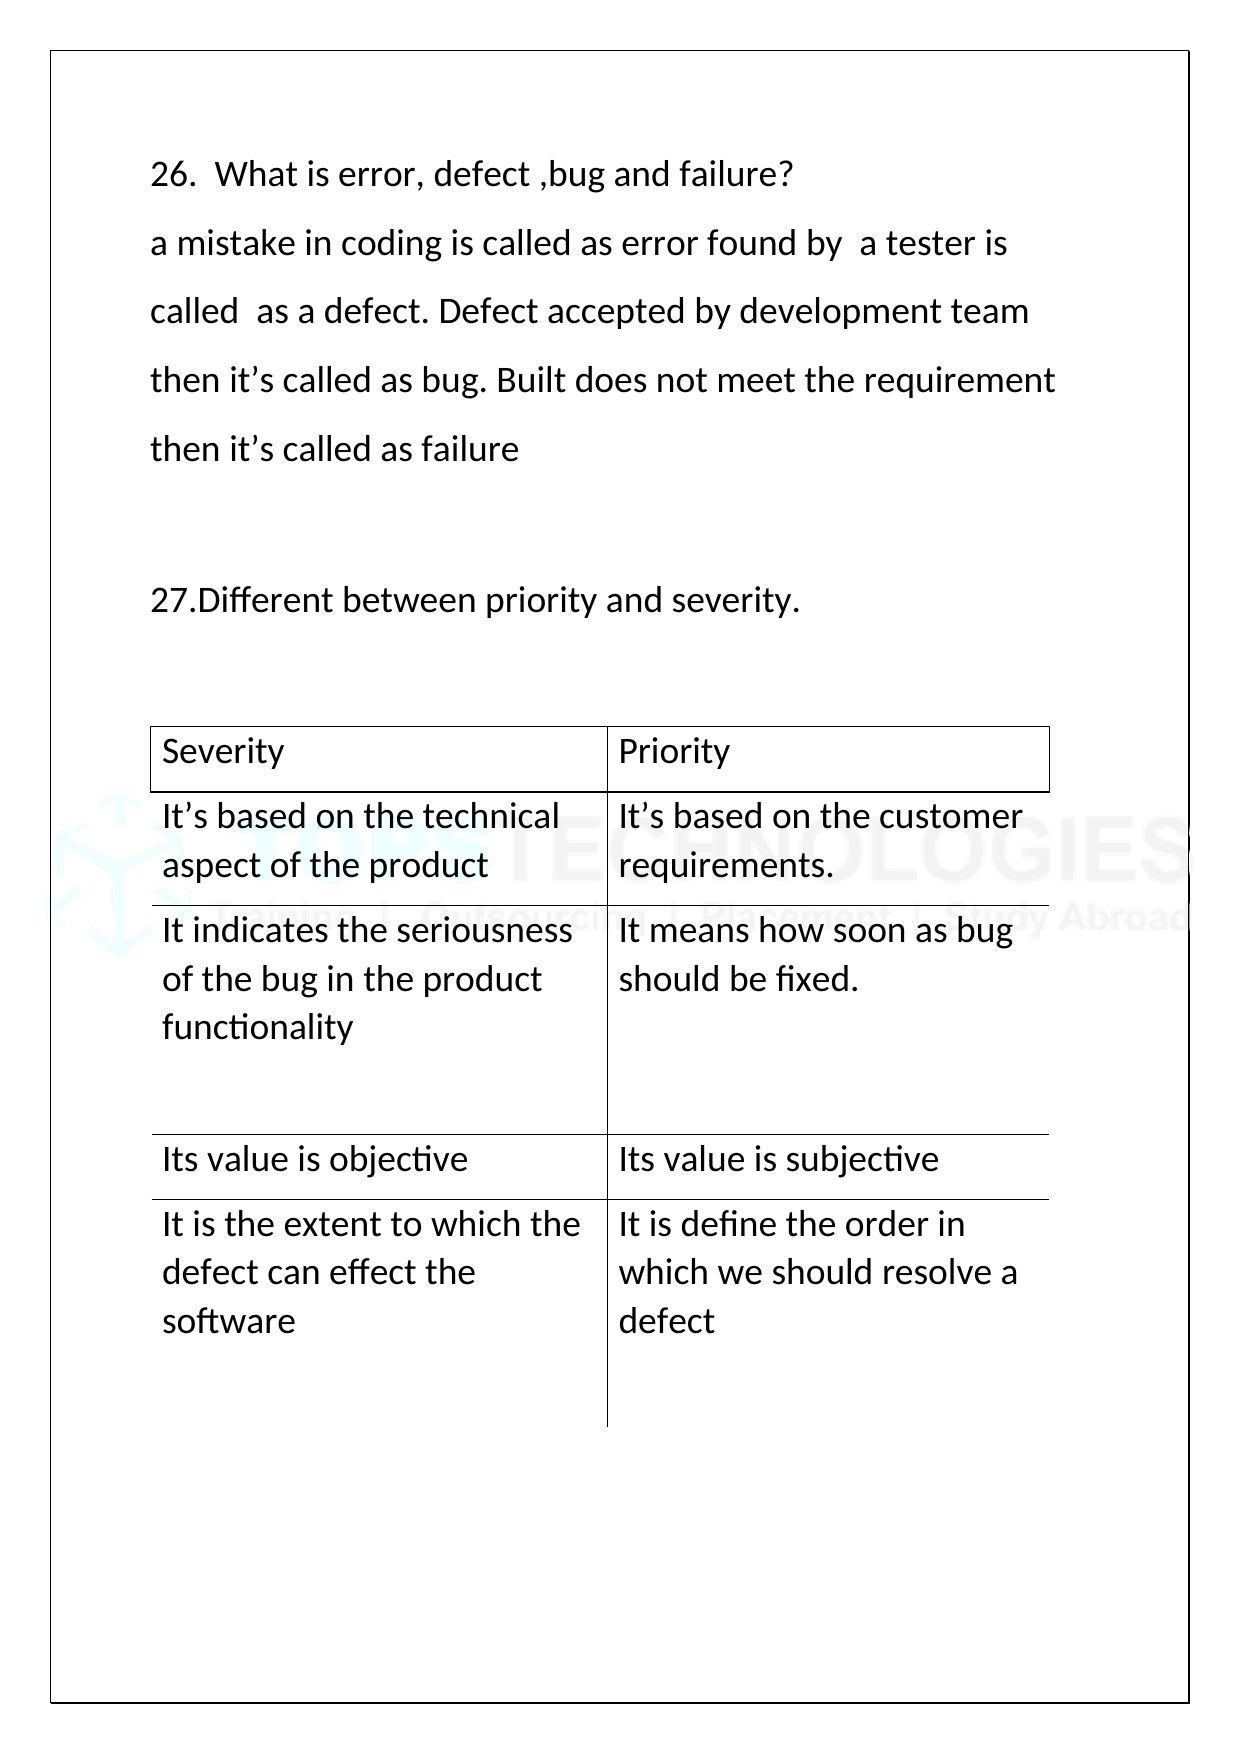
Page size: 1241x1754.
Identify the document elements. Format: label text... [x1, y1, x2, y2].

table_cell It means how soon as bug should be fixed. [608, 906, 1049, 1133]
table_cell It is the extent to which the defect can effect the software [151, 1200, 607, 1427]
table_cell Its value is objective [151, 1135, 607, 1199]
table_header Severity [151, 727, 607, 791]
text 26. What is error, defect ,bug and failure? a mistake in coding is called as error found by a tester is called as a defect. Defect accepted by development team then it’s called as bug. Built does not meet the requirement then it’s called as failure [150, 150, 1089, 471]
text 27.Different between priority and severity. [150, 576, 1089, 621]
table_cell Its value is subjective [608, 1135, 1049, 1199]
table_cell It is define the order in which we should resolve a defect [608, 1200, 1049, 1427]
table_cell It indicates the seriousness of the bug in the product functionality [151, 906, 607, 1133]
table_cell It’s based on the customer requirements. [608, 793, 1049, 905]
table_header Priority [608, 727, 1049, 791]
table_cell It’s based on the technical aspect of the product [151, 793, 607, 905]
